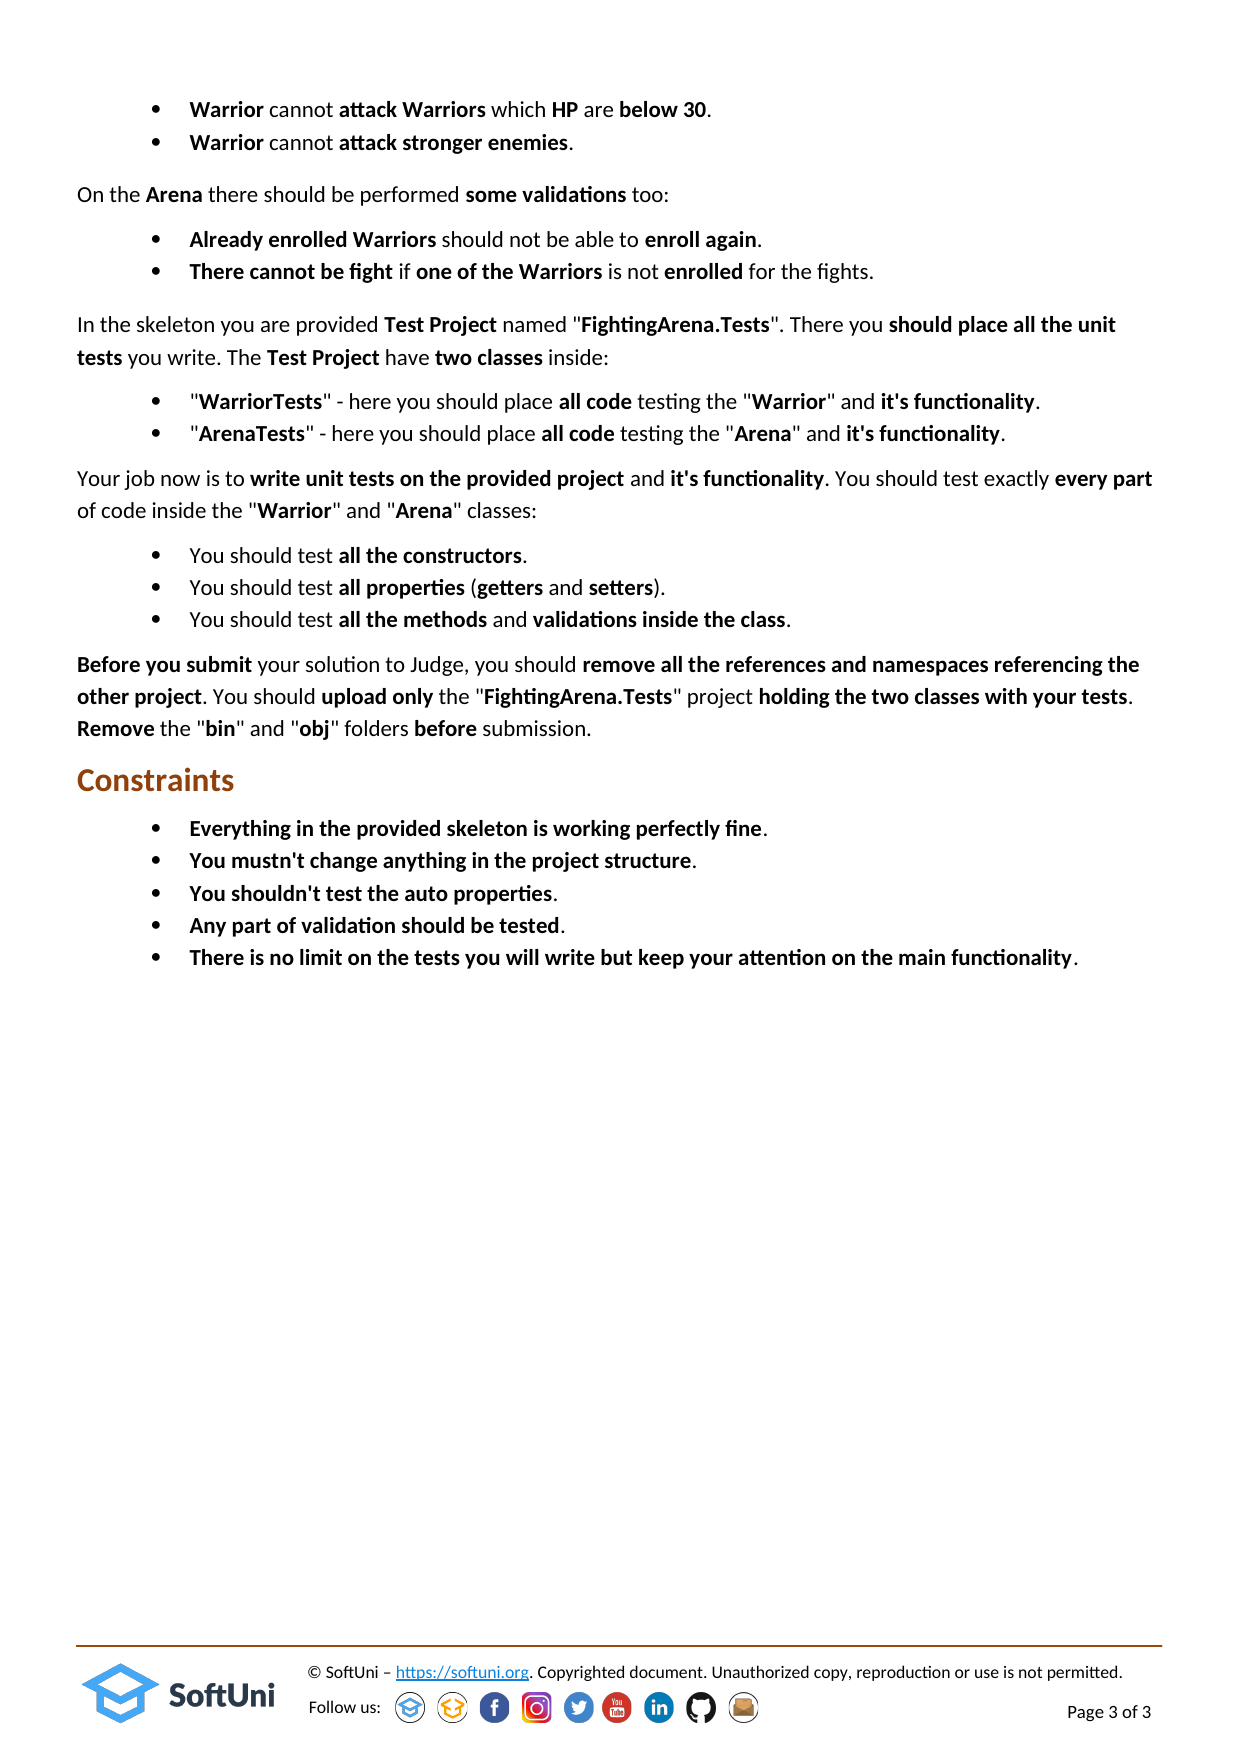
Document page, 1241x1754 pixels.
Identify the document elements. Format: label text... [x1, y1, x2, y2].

list Any part of validation should be tested. [152, 911, 1163, 939]
picture [75, 1658, 281, 1729]
list Warrior cannot attack Warriors which HP are below 30. [152, 95, 1163, 123]
picture [602, 1692, 632, 1723]
picture [479, 1692, 510, 1723]
list You mustn't change anything in the project structure. [152, 847, 1163, 874]
picture [437, 1692, 468, 1723]
picture [728, 1692, 759, 1723]
picture [658, 1705, 667, 1714]
list There is no limit on the tests you will write but keep your attention on the main functionality. [152, 943, 1163, 971]
list Warrior cannot attack stronger enemies. [152, 128, 1163, 156]
text In the skeleton you are provided Test Project named "FightingArena.Tests". There you should place all the unit tests you write. The Test Project have two classes inside: [77, 311, 1163, 371]
list You should test all the constructors. [152, 541, 1163, 569]
subtitle Constraints [77, 759, 1163, 800]
text Your job now is to write unit tests on the provided project and it's functionality. You should test exactly every part of code inside the "Warrior" and "Arena" classes: [77, 464, 1163, 524]
picture [522, 1692, 552, 1723]
picture [665, 1692, 674, 1701]
picture [644, 1692, 653, 1701]
list You should test all properties (getters and setters). [152, 573, 1163, 601]
list "ArenaTests" - here you should place all code testing the "Arena" and it's functionality. [152, 419, 1163, 448]
picture [686, 1692, 716, 1723]
picture [564, 1692, 594, 1723]
list You shouldn't test the auto properties. [152, 879, 1163, 907]
picture [644, 1714, 653, 1723]
list "WarriorTests" - here you should place all code testing the "Warrior" and it's functionality. [152, 387, 1163, 415]
list Already enrolled Warriors should not be able to enroll again. [152, 225, 1163, 253]
picture [395, 1692, 425, 1723]
list There cannot be fight if one of the Warriors is not enrolled for the fights. [152, 257, 1163, 286]
list You should test all the methods and validations inside the class. [152, 606, 1163, 633]
text Before you submit your solution to Judge, you should remove all the references and namespaces referencing the other project. You should upload only the "FightingArena.Tests" project holding the two classes with your tests. Remove the "bin" and "obj" folders before submission. [77, 650, 1163, 743]
text On the Arena there should be performed some validations too: [77, 181, 1163, 209]
picture [665, 1714, 674, 1723]
list Everything in the provided skeleton is working perfectly fine. [152, 814, 1163, 842]
